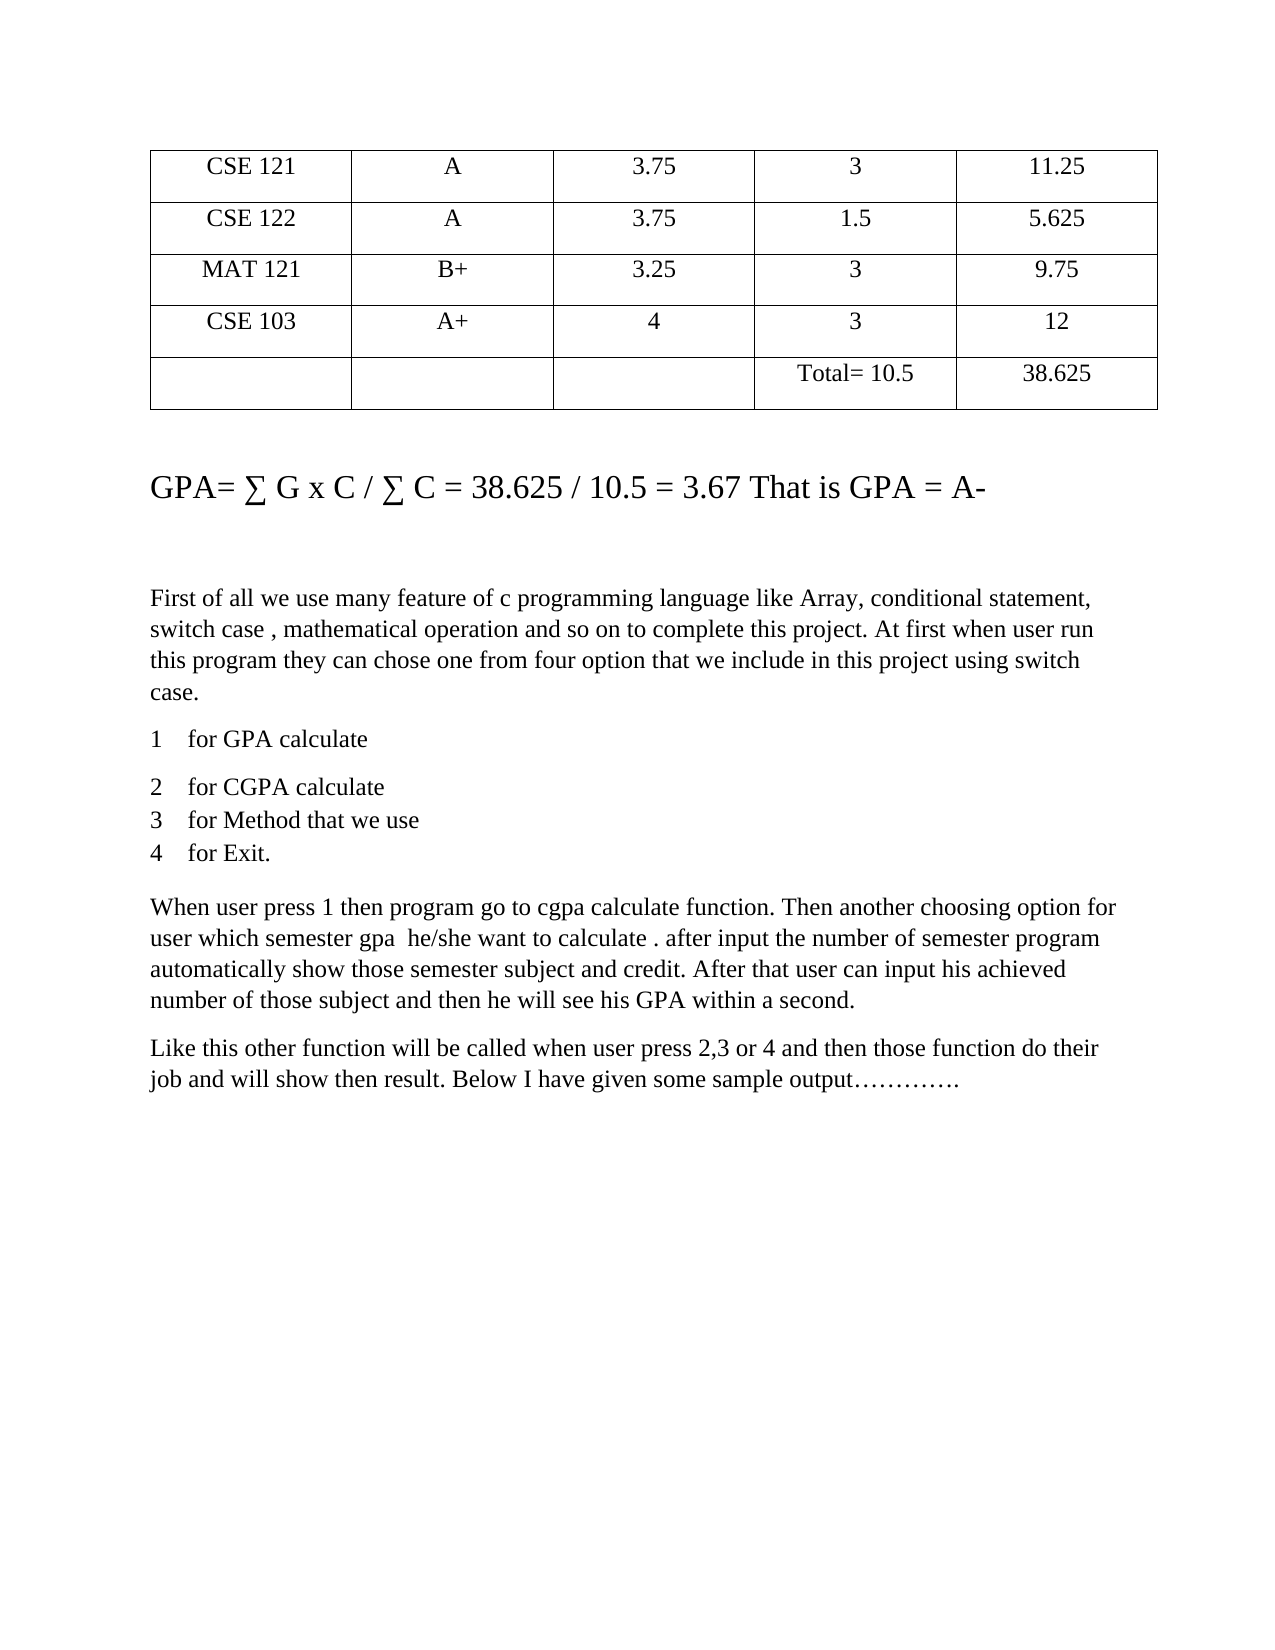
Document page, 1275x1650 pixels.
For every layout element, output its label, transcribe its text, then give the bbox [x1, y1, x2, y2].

table_cell CSE 103 [151, 306, 351, 357]
table_cell 11.25 [957, 151, 1157, 202]
table_cell [554, 358, 754, 409]
table_cell 12 [957, 306, 1157, 357]
table_cell 3 [755, 151, 956, 202]
table_cell 3 [755, 306, 956, 357]
text 1 for GPA calculate [150, 724, 1125, 753]
table_cell 3.25 [554, 255, 754, 305]
table_cell [352, 358, 553, 409]
table_cell 5.625 [957, 203, 1157, 253]
text Like this other function will be called when user press 2,3 or 4 and then those function do their job and will show then result. Below I have given some sample output…………. [150, 1033, 1125, 1092]
list for CGPA calculate [150, 772, 1125, 801]
text First of all we use many feature of c programming language like Array, conditional statement, switch case , mathematical operation and so on to complete this project. At first when user run this program they can chose one from four option that we include in this project using switch case. [150, 583, 1125, 705]
text GPA= ∑ G x C / ∑ C = 38.625 / 10.5 = 3.67 That is GPA = A- [150, 467, 1125, 506]
table_cell 4 [554, 306, 754, 357]
table_cell 9.75 [957, 255, 1157, 305]
table_cell [151, 358, 351, 409]
table_cell 3.75 [554, 203, 754, 253]
table_cell MAT 121 [151, 255, 351, 305]
table_cell 1.5 [755, 203, 956, 253]
table_cell 3.75 [554, 151, 754, 202]
table_cell A [352, 151, 553, 202]
table_cell B+ [352, 255, 553, 305]
text When user press 1 then program go to cgpa calculate function. Then another choosing option for user which semester gpa he/she want to calculate . after input the number of semester program automatically show those semester subject and credit. After that user can input his achieved number of those subject and then he will see his GPA within a second. [150, 892, 1125, 1014]
table_cell CSE 121 [151, 151, 351, 202]
table_cell 38.625 [957, 358, 1157, 409]
table_cell CSE 122 [151, 203, 351, 253]
list for Exit. [150, 838, 1125, 867]
table_cell 3 [755, 255, 956, 305]
table_cell Total= 10.5 [755, 358, 956, 409]
list for Method that we use [150, 805, 1125, 834]
table_cell A [352, 203, 553, 253]
table_cell A+ [352, 306, 553, 357]
